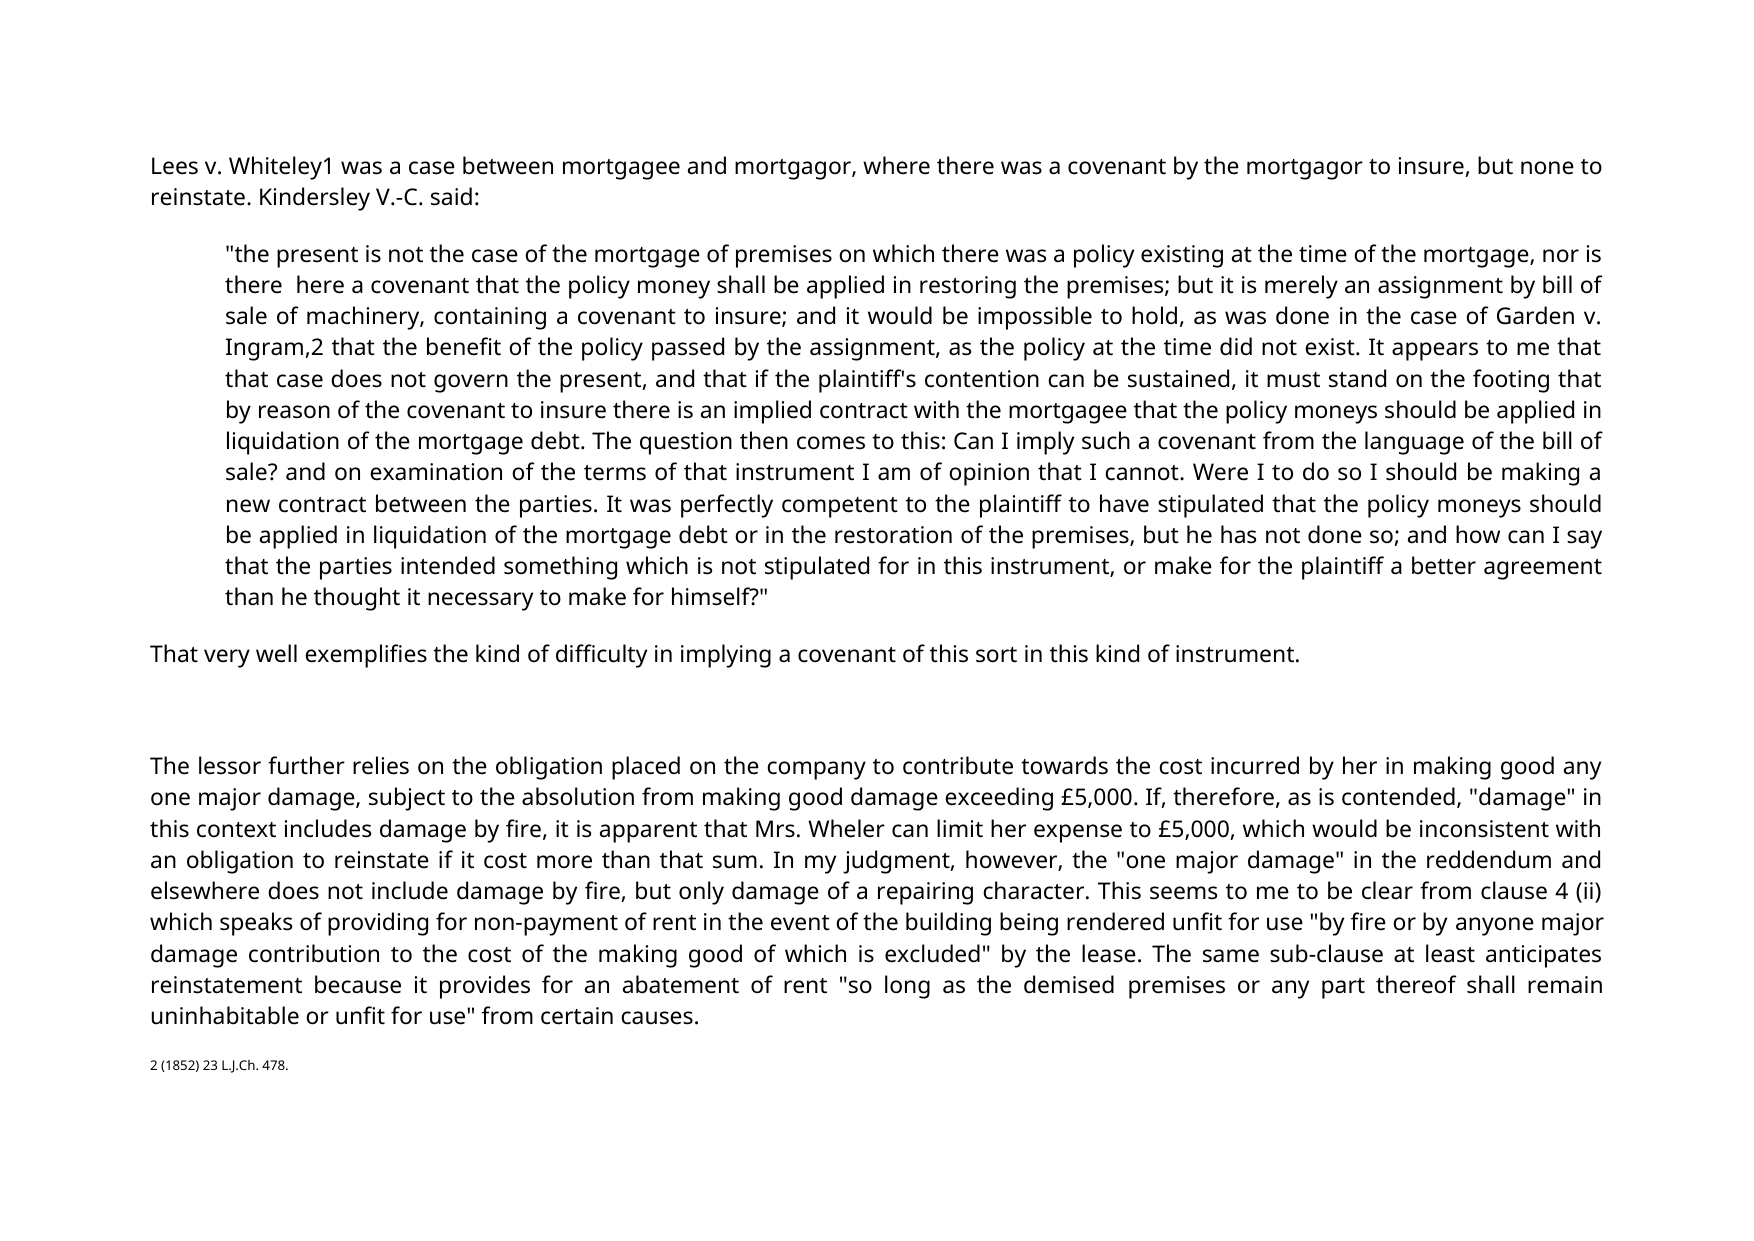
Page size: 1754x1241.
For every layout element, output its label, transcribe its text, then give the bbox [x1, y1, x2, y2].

text "the present is not the case of the mortgage of premises on which there was a policy existing at the time of the mortgage, nor is there here a covenant that the policy money shall be applied in restoring the premises; but it is merely an assignment by bill of sale of machinery, containing a covenant to insure; and it would be impossible to hold, as was done in the case of Garden v. Ingram,2 that the benefit of the policy passed by the assignment, as the policy at the time did not exist. It appears to me that that case does not govern the present, and that if the plaintiff's contention can be sustained, it must stand on the footing that by reason of the covenant to insure there is an implied contract with the mortgagee that the policy moneys should be applied in liquidation of the mortgage debt. The question then comes to this: Can I imply such a covenant from the language of the bill of sale? and on examination of the terms of that instrument I am of opinion that I cannot. Were I to do so I should be making a new contract between the parties. It was perfectly competent to the plaintiff to have stipulated that the policy moneys should be applied in liquidation of the mortgage debt or in the restoration of the premises, but he has not done so; and how can I say that the parties intended something which is not stipulated for in this instrument, or make for the plaintiff a better agreement than he thought it necessary to make for himself?" [225, 237, 1604, 612]
text The lessor further relies on the obligation placed on the company to contribute towards the cost incurred by her in making good any one major damage, subject to the absolution from making good damage exceeding £5,000. If, therefore, as is contended, "damage" in this context includes damage by fire, it is apparent that Mrs. Wheler can limit her expense to £5,000, which would be inconsistent with an obligation to reinstate if it cost more than that sum. In my judgment, however, the "one major damage" in the reddendum and elsewhere does not include damage by fire, but only damage of a repairing character. This seems to me to be clear from clause 4 (ii) which speaks of providing for non-payment of rent in the event of the building being rendered unfit for use "by fire or by anyone major damage contribution to the cost of the making good of which is excluded" by the lease. The same sub-clause at least anticipates reinstatement because it provides for an abatement of rent "so long as the demised premises or any part thereof shall remain uninhabitable or unfit for use" from certain causes. [150, 750, 1604, 1031]
text That very well exemplifies the kind of difficulty in implying a covenant of this sort in this kind of instrument. [150, 637, 1604, 669]
text Lees v. Whiteley1 was a case between mortgagee and mortgagor, where there was a covenant by the mortgagor to insure, but none to reinstate. Kindersley V.-C. said: [150, 150, 1604, 212]
text 2 (1852) 23 L.J.Ch. 478. [150, 1056, 1604, 1087]
